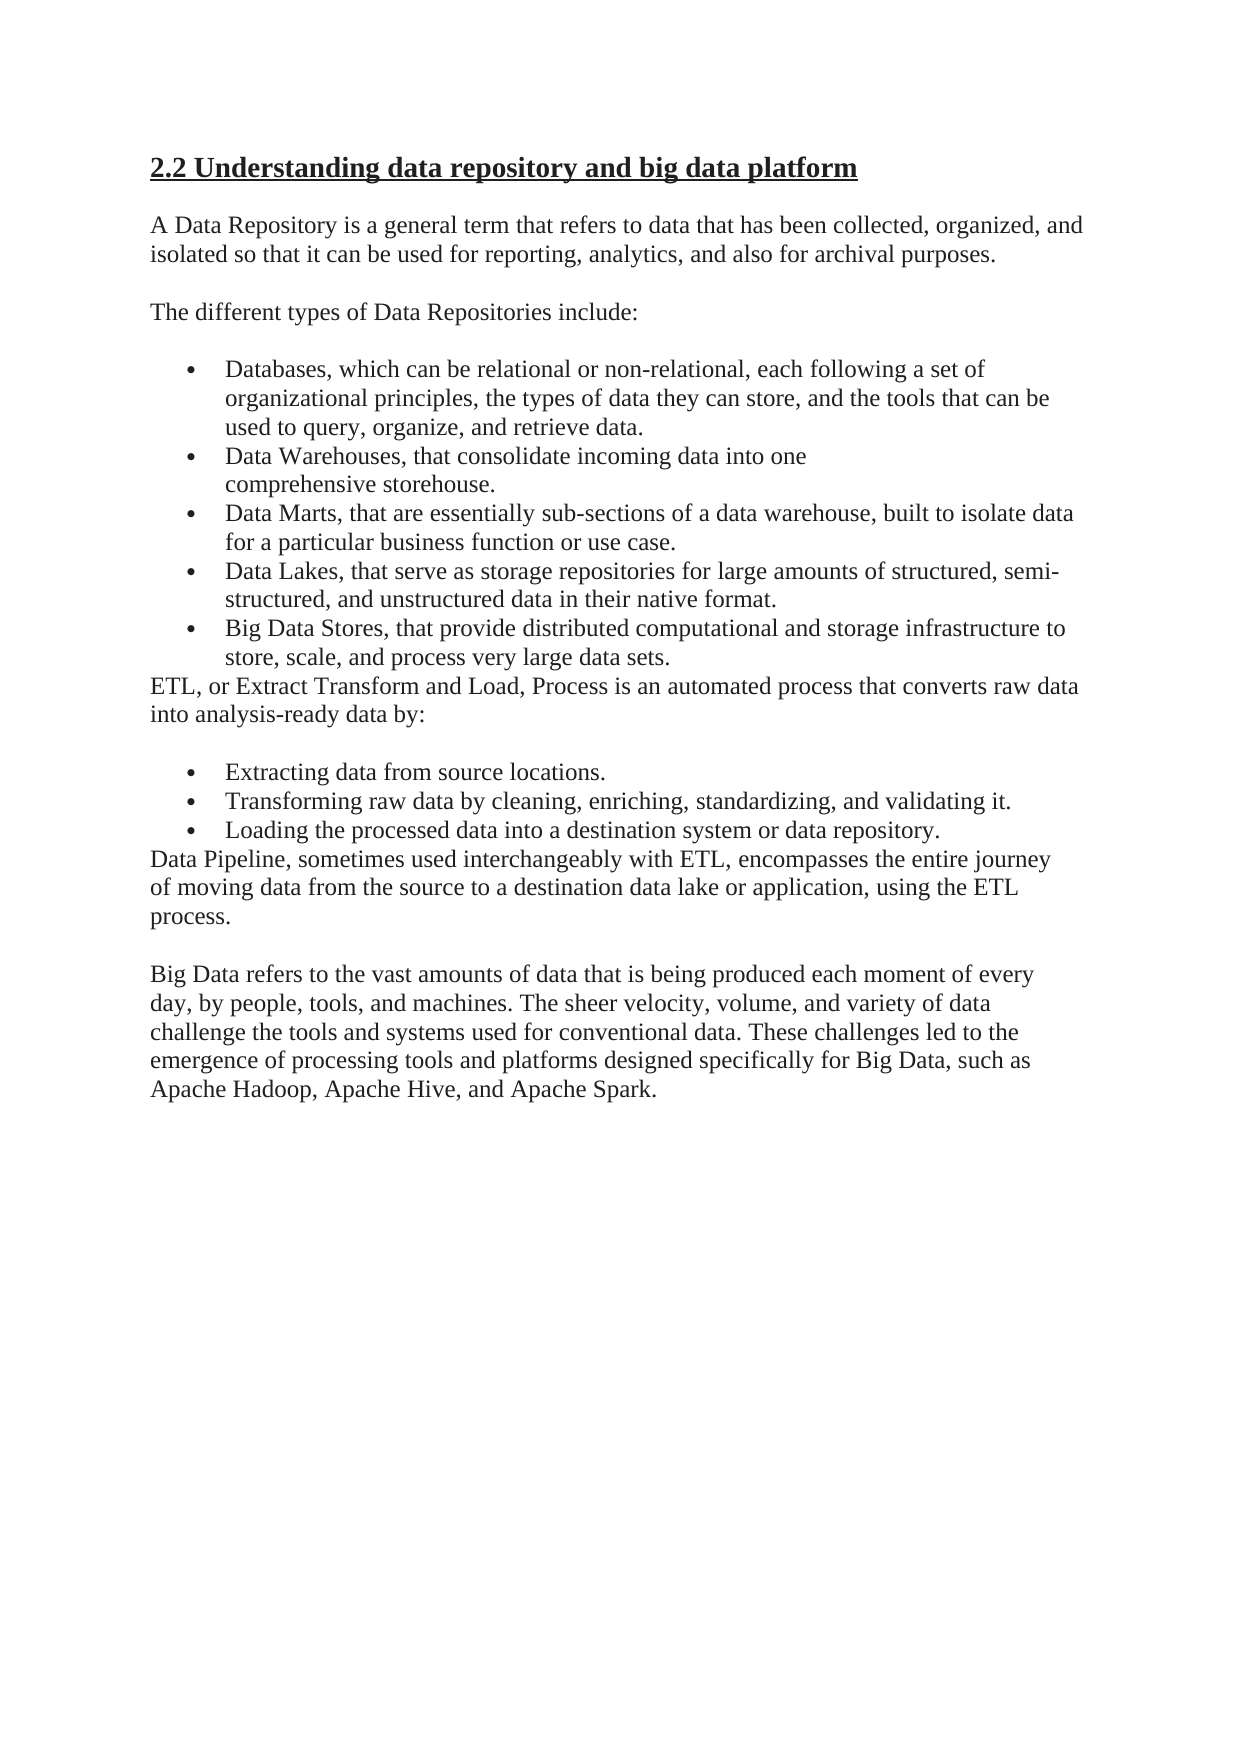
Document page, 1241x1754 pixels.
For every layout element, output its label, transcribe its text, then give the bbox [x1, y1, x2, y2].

list Transforming raw data by cleaning, enriching, standardizing, and validating it. [187, 786, 1090, 815]
list Data Lakes, that serve as storage repositories for large amounts of structured, semi-structured, and unstructured data in their native format. [187, 556, 1090, 613]
list Extracting data from source locations. [187, 757, 1090, 786]
text ETL, or Extract Transform and Load, Process is an automated process that converts raw data into analysis-ready data by: [150, 671, 1090, 728]
text 2.2 Understanding data repository and big data platform [150, 150, 1090, 183]
list Loading the processed data into a destination system or data repository. [187, 815, 1090, 844]
text Big Data refers to the vast amounts of data that is being produced each moment of every day, by people, tools, and machines. The sheer velocity, volume, and variety of data challenge the tools and systems used for conventional data. These challenges led to the emergence of processing tools and platforms designed specifically for Big Data, such as Apache Hadoop, Apache Hive, and Apache Spark. [150, 959, 1090, 1103]
text The different types of Data Repositories include: [150, 297, 1090, 325]
list Databases, which can be relational or non-relational, each following a set of organizational principles, the types of data they can store, and the tools that can be used to query, organize, and retrieve data. [187, 354, 1090, 441]
text A Data Repository is a general term that refers to data that has been collected, organized, and isolated so that it can be used for reporting, analytics, and also for archival purposes. [150, 210, 1090, 267]
list Big Data Stores, that provide distributed computational and storage infrastructure to store, scale, and process very large data sets. [187, 613, 1090, 671]
text Data Pipeline, sometimes used interchangeably with ETL, encompasses the entire journey of moving data from the source to a destination data lake or application, using the ETL process. [150, 844, 1090, 930]
list Data Warehouses, that consolidate incoming data into one comprehensive storehouse. [187, 441, 1090, 498]
list Data Marts, that are essentially sub-sections of a data warehouse, built to isolate data for a particular business function or use case. [187, 498, 1090, 556]
